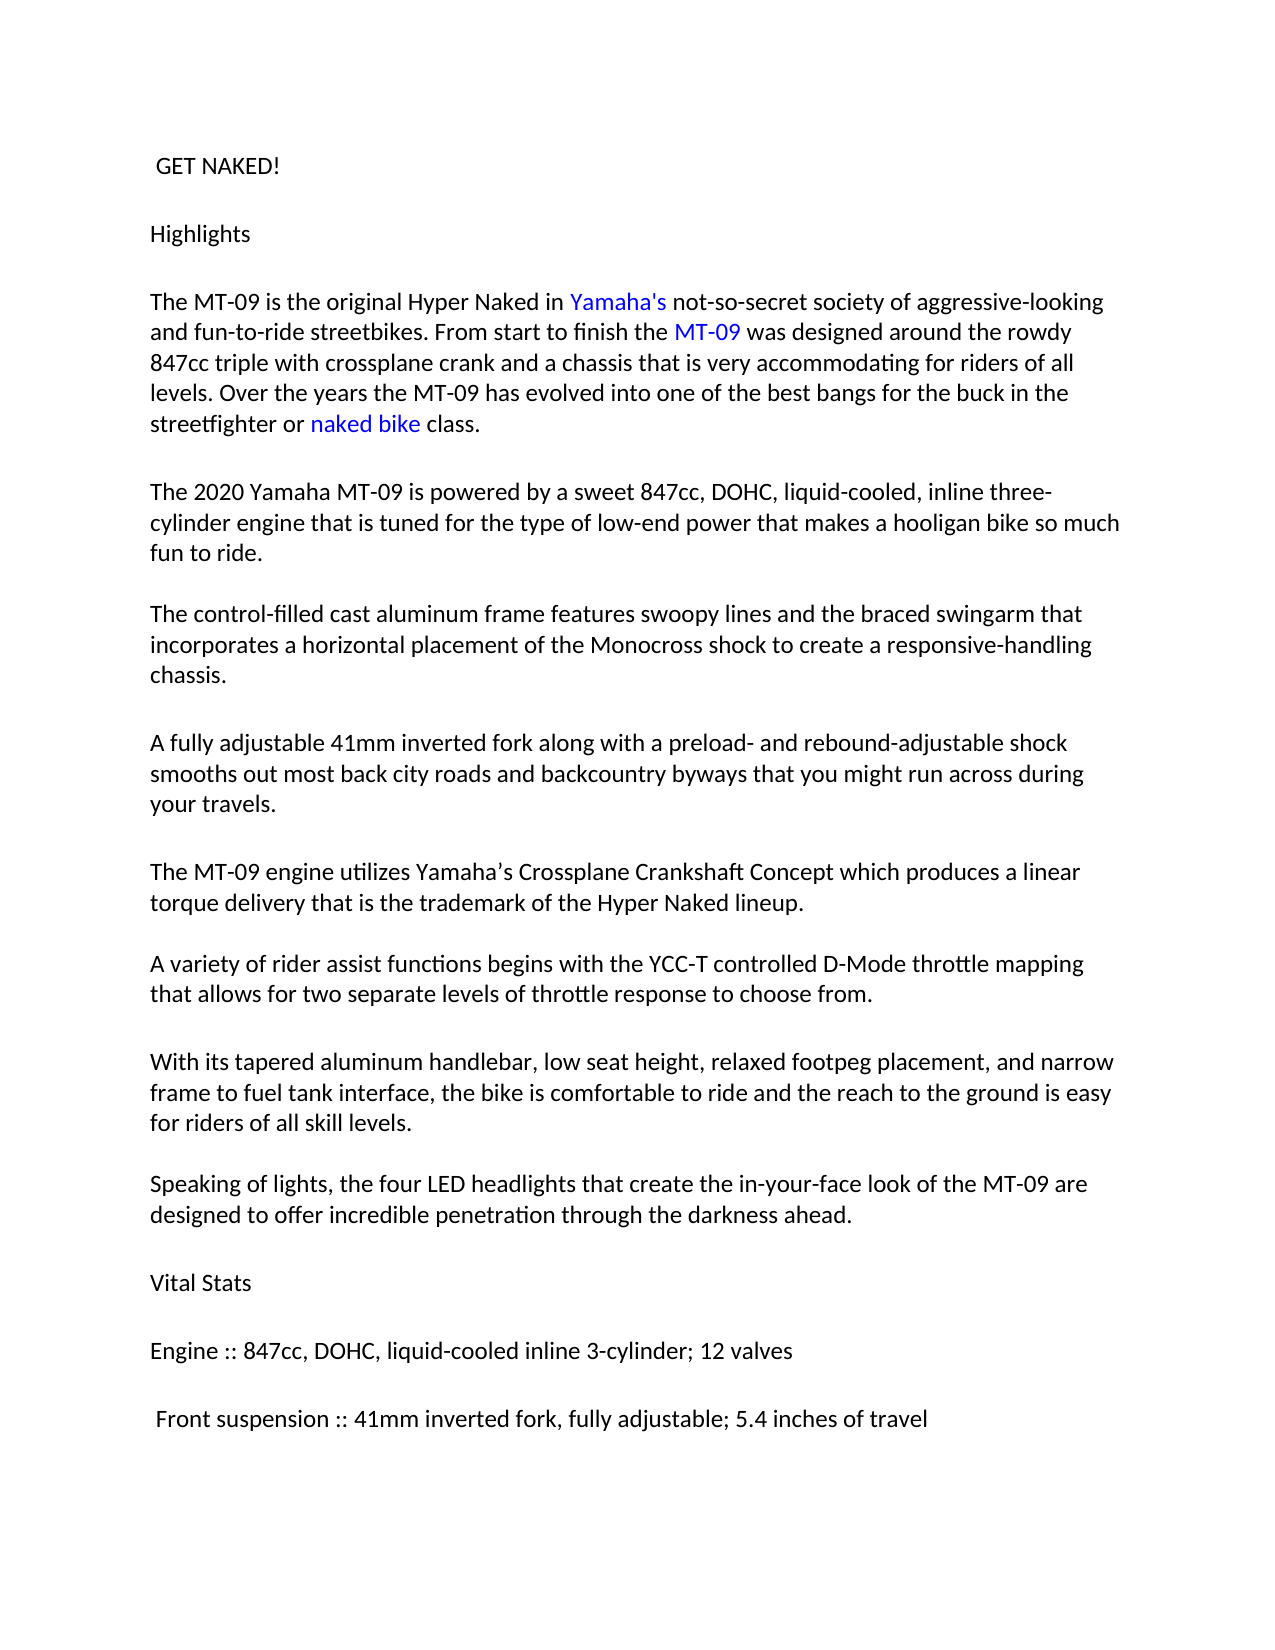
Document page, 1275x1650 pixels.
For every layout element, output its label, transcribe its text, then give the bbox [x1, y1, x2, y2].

text Speaking of lights, the four LED headlights that create the in-your-face look of the MT-09 are designed to offer incredible penetration through the darkness ahead. [150, 1168, 1125, 1229]
text With its tapered aluminum handlebar, low seat height, relaxed footpeg placement, and narrow frame to fuel tank interface, the bike is comfortable to ride and the reach to the ground is easy for riders of all skill levels. [150, 1046, 1125, 1138]
text The 2020 Yamaha MT-09 is powered by a sweet 847cc, DOHC, liquid-cooled, inline three-cylinder engine that is tuned for the type of low-end power that makes a hooligan bike so much fun to ride. [150, 476, 1125, 568]
text GET NAKED! [150, 150, 1125, 181]
text Engine :: 847cc, DOHC, liquid-cooled inline 3-cylinder; 12 valves [150, 1335, 1125, 1366]
text The MT-09 is the original Hyper Naked in Yamaha's not-so-secret society of aggressive-looking and fun-to-ride streetbikes. From start to finish the MT-09 was designed around the rowdy 847cc triple with crossplane crank and a chassis that is very accommodating for riders of all levels. Over the years the MT-09 has evolved into one of the best bangs for the buck in the streetfighter or naked bike class. [150, 286, 1125, 439]
text Vital Stats [150, 1267, 1125, 1298]
text A variety of rider assist functions begins with the YCC-T controlled D-Mode throttle mapping that allows for two separate levels of throttle response to choose from. [150, 948, 1125, 1009]
text Front suspension :: 41mm inverted fork, fully adjustable; 5.4 inches of travel [150, 1403, 1125, 1434]
text The control-filled cast aluminum frame features swoopy lines and the braced swingarm that incorporates a horizontal placement of the Monocross shock to create a responsive-handling chassis. [150, 598, 1125, 690]
text Highlights [150, 218, 1125, 248]
text A fully adjustable 41mm inverted fork along with a preload- and rebound-adjustable shock smooths out most back city roads and backcountry byways that you might run across during your travels. [150, 727, 1125, 819]
text The MT-09 engine utilizes Yamaha’s Crossplane Crankshaft Concept which produces a linear torque delivery that is the trademark of the Hyper Naked lineup. [150, 856, 1125, 917]
